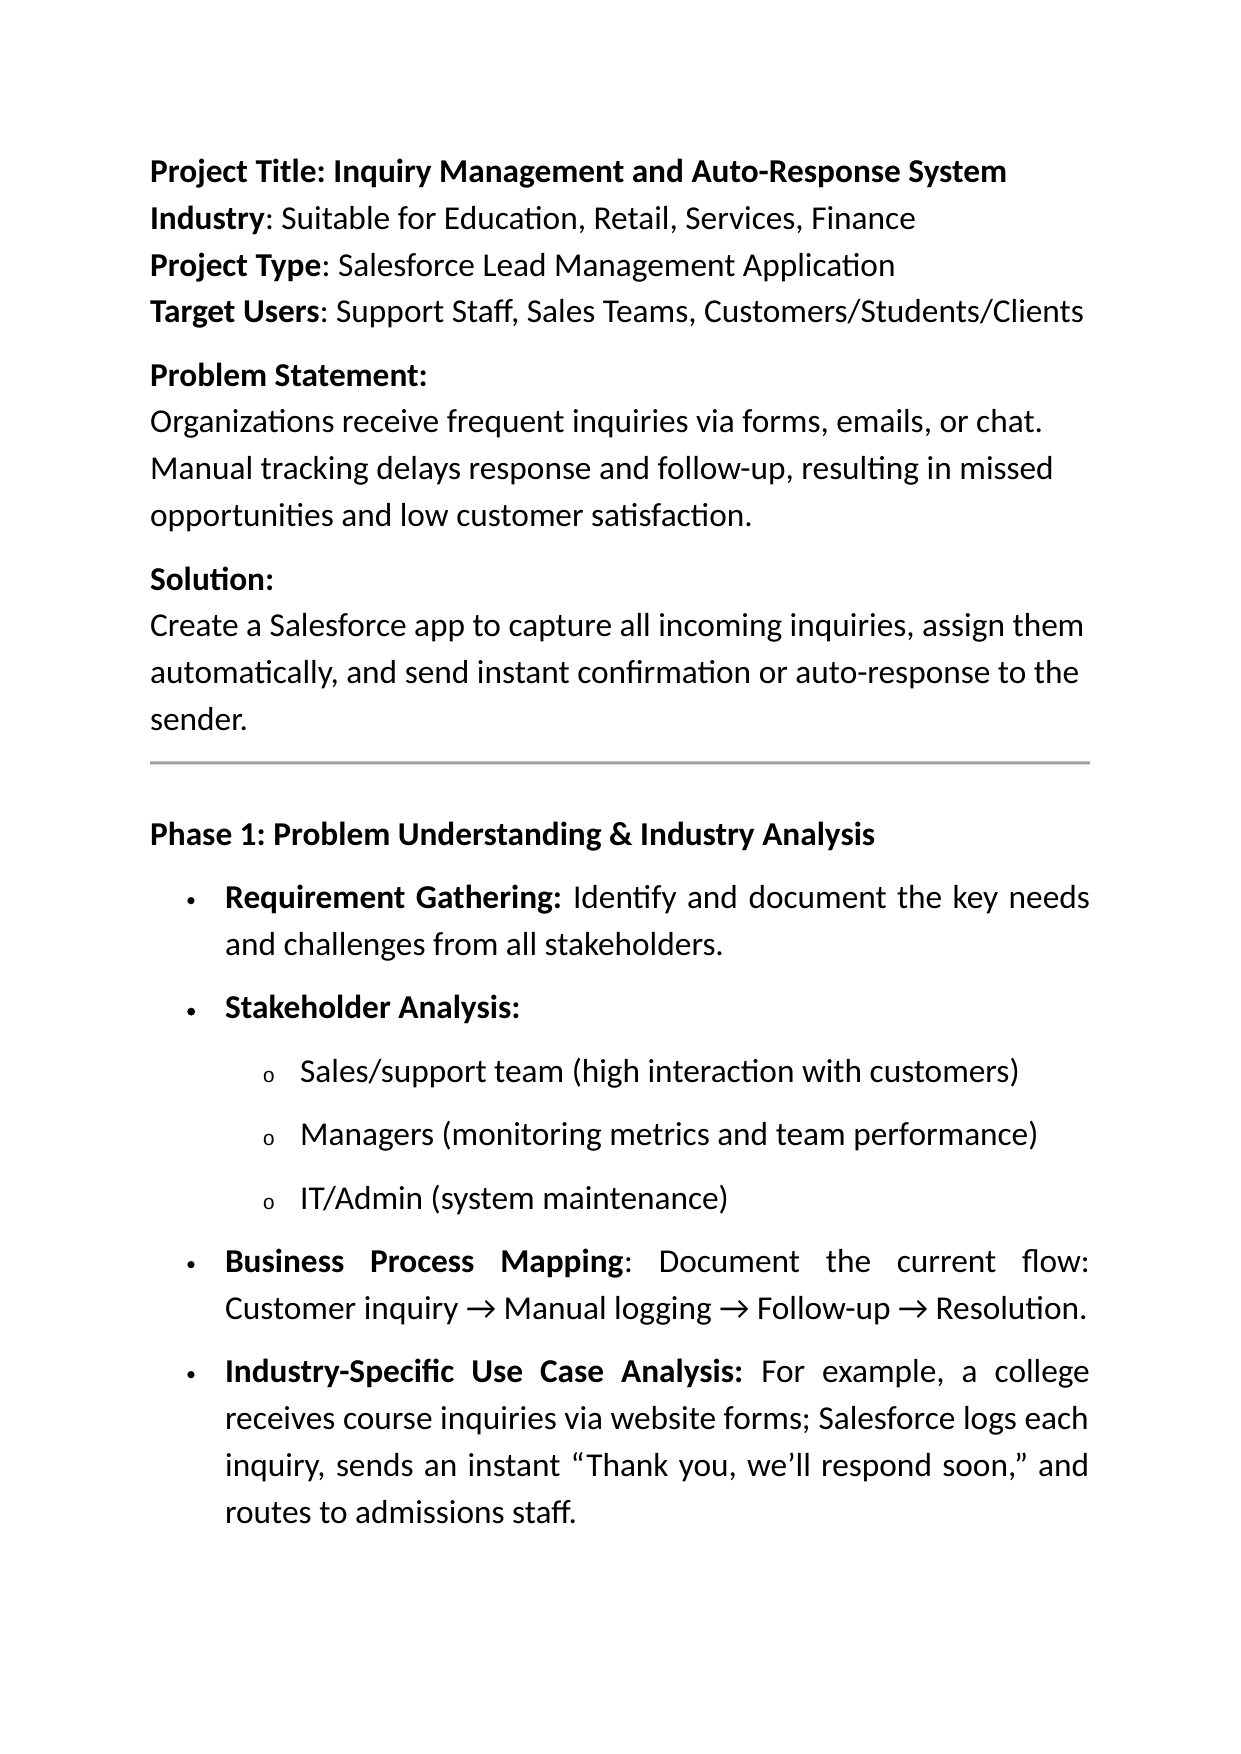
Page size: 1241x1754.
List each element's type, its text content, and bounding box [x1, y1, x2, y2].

list Stakeholder Analysis: [187, 987, 1090, 1027]
text Problem Statement: Organizations receive frequent inquiries via forms, emails, or chat. Manual tracking delays response and follow-up, resulting in missed opportunities and low customer satisfaction. [150, 354, 1090, 535]
list IT/Admin (system maintenance) [262, 1177, 1090, 1218]
list Industry-Specific Use Case Analysis: For example, a college receives course inquiries via website forms; Salesforce logs each inquiry, sends an instant “Thank you, we’ll respond soon,” and routes to admissions staff. [187, 1351, 1090, 1532]
list Requirement Gathering: Identify and document the key needs and challenges from all stakeholders. [187, 876, 1090, 964]
text Phase 1: Problem Understanding & Industry Analysis [150, 813, 1090, 854]
list Business Process Mapping: Document the current flow: Customer inquiry → Manual logging → Follow-up → Resolution. [187, 1240, 1090, 1328]
list Sales/support team (high interaction with customers) [262, 1050, 1090, 1091]
text Solution: Create a Salesforce app to capture all incoming inquiries, assign them automatically, and send instant confirmation or auto-response to the sender. [150, 557, 1090, 738]
list Managers (monitoring metrics and team performance) [262, 1113, 1090, 1154]
text Project Title: Inquiry Management and Auto-Response System Industry: Suitable for Education, Retail, Services, Finance Project Type: Salesforce Lead Management Application Target Users: Support Staff, Sales Teams, Customers/Students/Clients [150, 150, 1090, 331]
